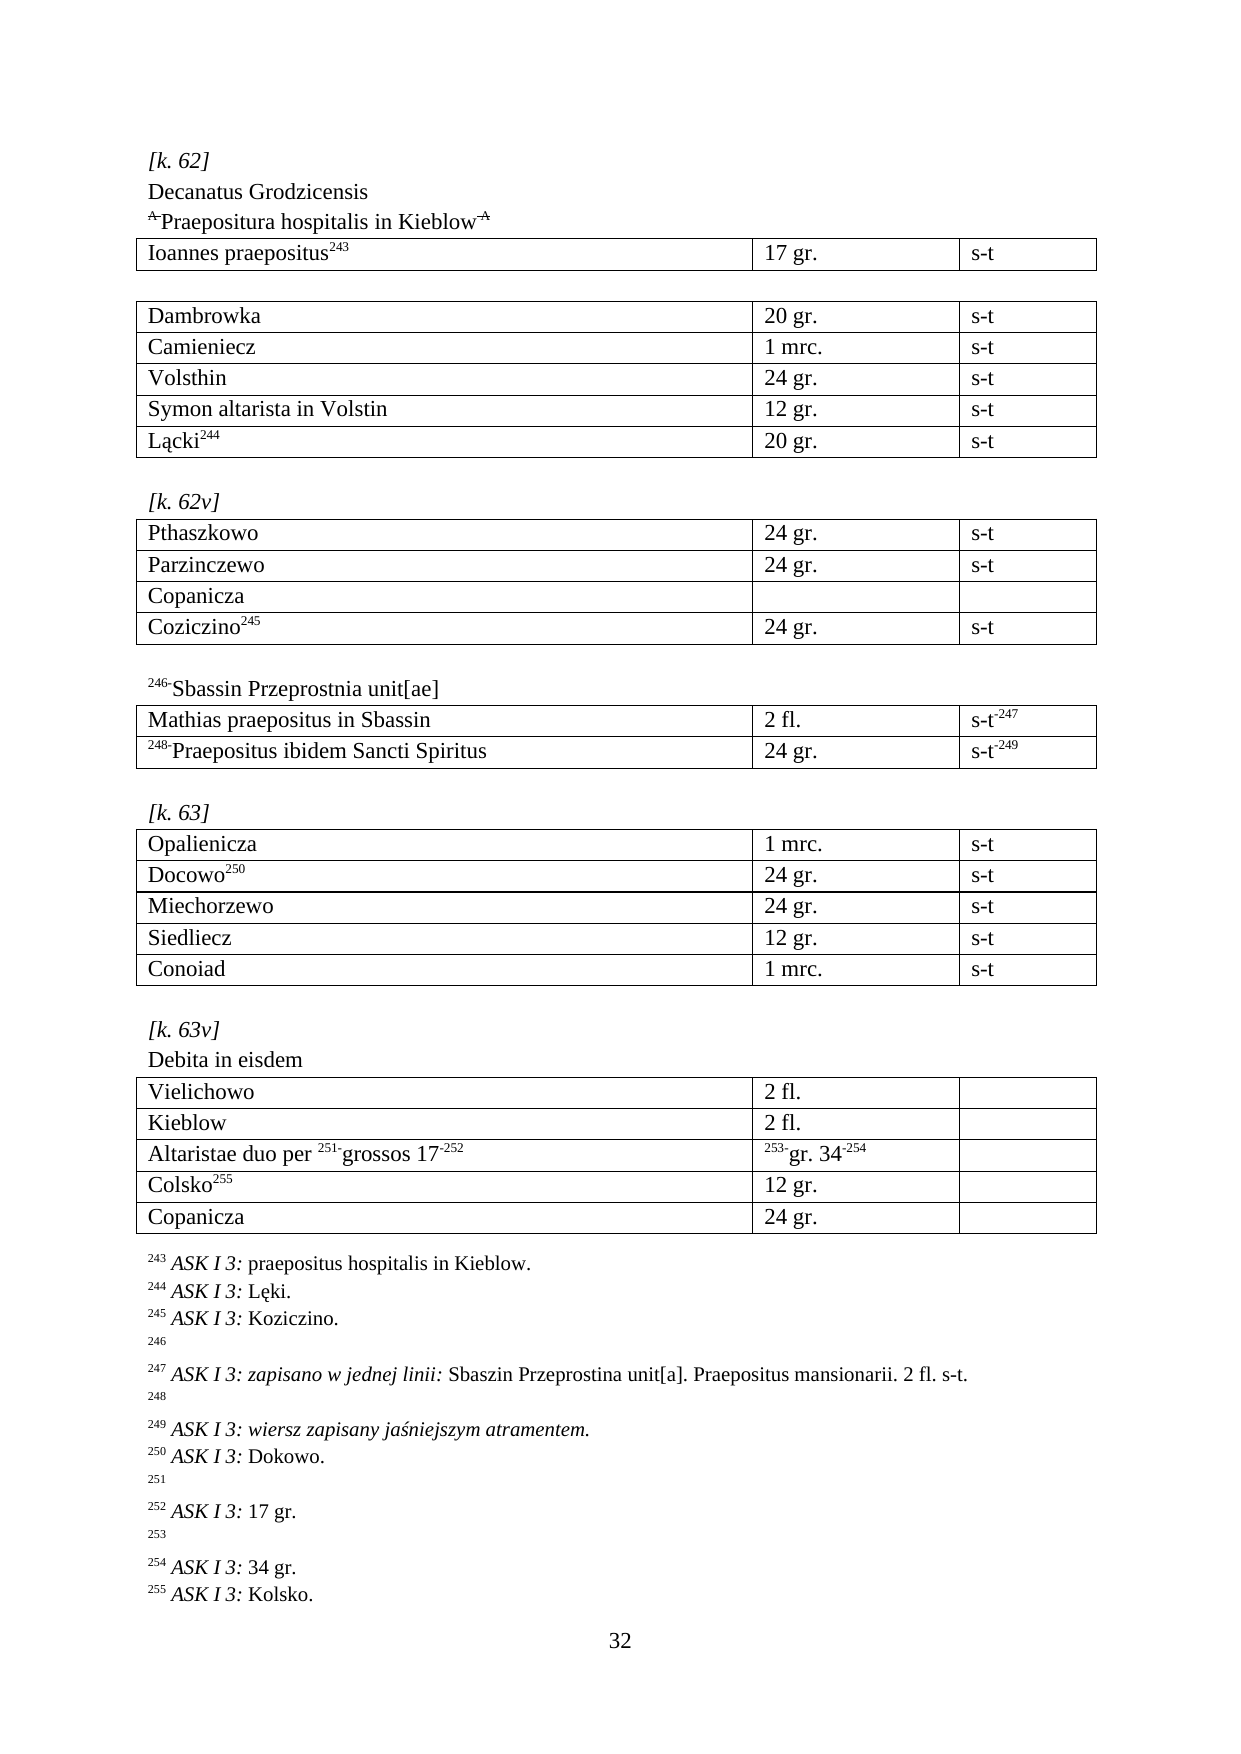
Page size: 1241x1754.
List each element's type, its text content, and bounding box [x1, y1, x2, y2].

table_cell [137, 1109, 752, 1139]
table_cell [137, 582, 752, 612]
text -Sbassin Przeprostnia unit[ae] [148, 675, 1093, 701]
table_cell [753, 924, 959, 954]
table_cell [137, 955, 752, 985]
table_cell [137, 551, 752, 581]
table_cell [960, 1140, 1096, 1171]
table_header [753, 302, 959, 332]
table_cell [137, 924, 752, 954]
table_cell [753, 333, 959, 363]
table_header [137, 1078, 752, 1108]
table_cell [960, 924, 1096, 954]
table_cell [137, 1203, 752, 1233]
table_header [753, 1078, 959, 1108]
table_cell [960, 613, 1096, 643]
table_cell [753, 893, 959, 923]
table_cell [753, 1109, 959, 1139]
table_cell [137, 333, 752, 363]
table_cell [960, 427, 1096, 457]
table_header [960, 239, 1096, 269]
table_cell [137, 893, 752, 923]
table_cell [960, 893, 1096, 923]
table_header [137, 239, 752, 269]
text Decanatus Grodzicensis [148, 178, 1093, 204]
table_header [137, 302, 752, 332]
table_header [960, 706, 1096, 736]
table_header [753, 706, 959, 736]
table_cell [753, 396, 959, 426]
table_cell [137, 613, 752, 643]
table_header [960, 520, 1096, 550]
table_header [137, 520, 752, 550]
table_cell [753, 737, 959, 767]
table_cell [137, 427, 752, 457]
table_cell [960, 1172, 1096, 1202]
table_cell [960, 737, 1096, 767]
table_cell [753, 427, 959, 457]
text A Praepositura hospitalis in Kieblow A [148, 208, 1093, 234]
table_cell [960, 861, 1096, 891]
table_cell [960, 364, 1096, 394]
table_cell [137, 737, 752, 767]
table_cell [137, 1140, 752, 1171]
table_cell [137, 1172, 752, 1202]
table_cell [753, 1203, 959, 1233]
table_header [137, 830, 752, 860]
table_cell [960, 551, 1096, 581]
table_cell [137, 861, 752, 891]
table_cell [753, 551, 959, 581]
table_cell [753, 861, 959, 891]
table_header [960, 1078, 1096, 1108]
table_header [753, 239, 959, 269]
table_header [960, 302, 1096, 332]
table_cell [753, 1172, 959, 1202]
text [k. 62v] [148, 488, 1093, 514]
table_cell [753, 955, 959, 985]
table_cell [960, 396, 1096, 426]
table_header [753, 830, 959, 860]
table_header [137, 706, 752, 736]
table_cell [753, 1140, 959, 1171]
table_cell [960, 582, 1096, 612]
text Debita in eisdem [148, 1047, 1093, 1073]
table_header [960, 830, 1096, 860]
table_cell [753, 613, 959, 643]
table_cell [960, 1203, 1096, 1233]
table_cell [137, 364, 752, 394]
text [k. 62] [148, 148, 1093, 174]
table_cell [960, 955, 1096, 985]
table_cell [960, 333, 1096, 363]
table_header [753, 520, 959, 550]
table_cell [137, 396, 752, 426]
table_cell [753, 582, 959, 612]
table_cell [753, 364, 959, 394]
text [k. 63v] [148, 1016, 1093, 1043]
text [k. 63] [148, 799, 1093, 825]
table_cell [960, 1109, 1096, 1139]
